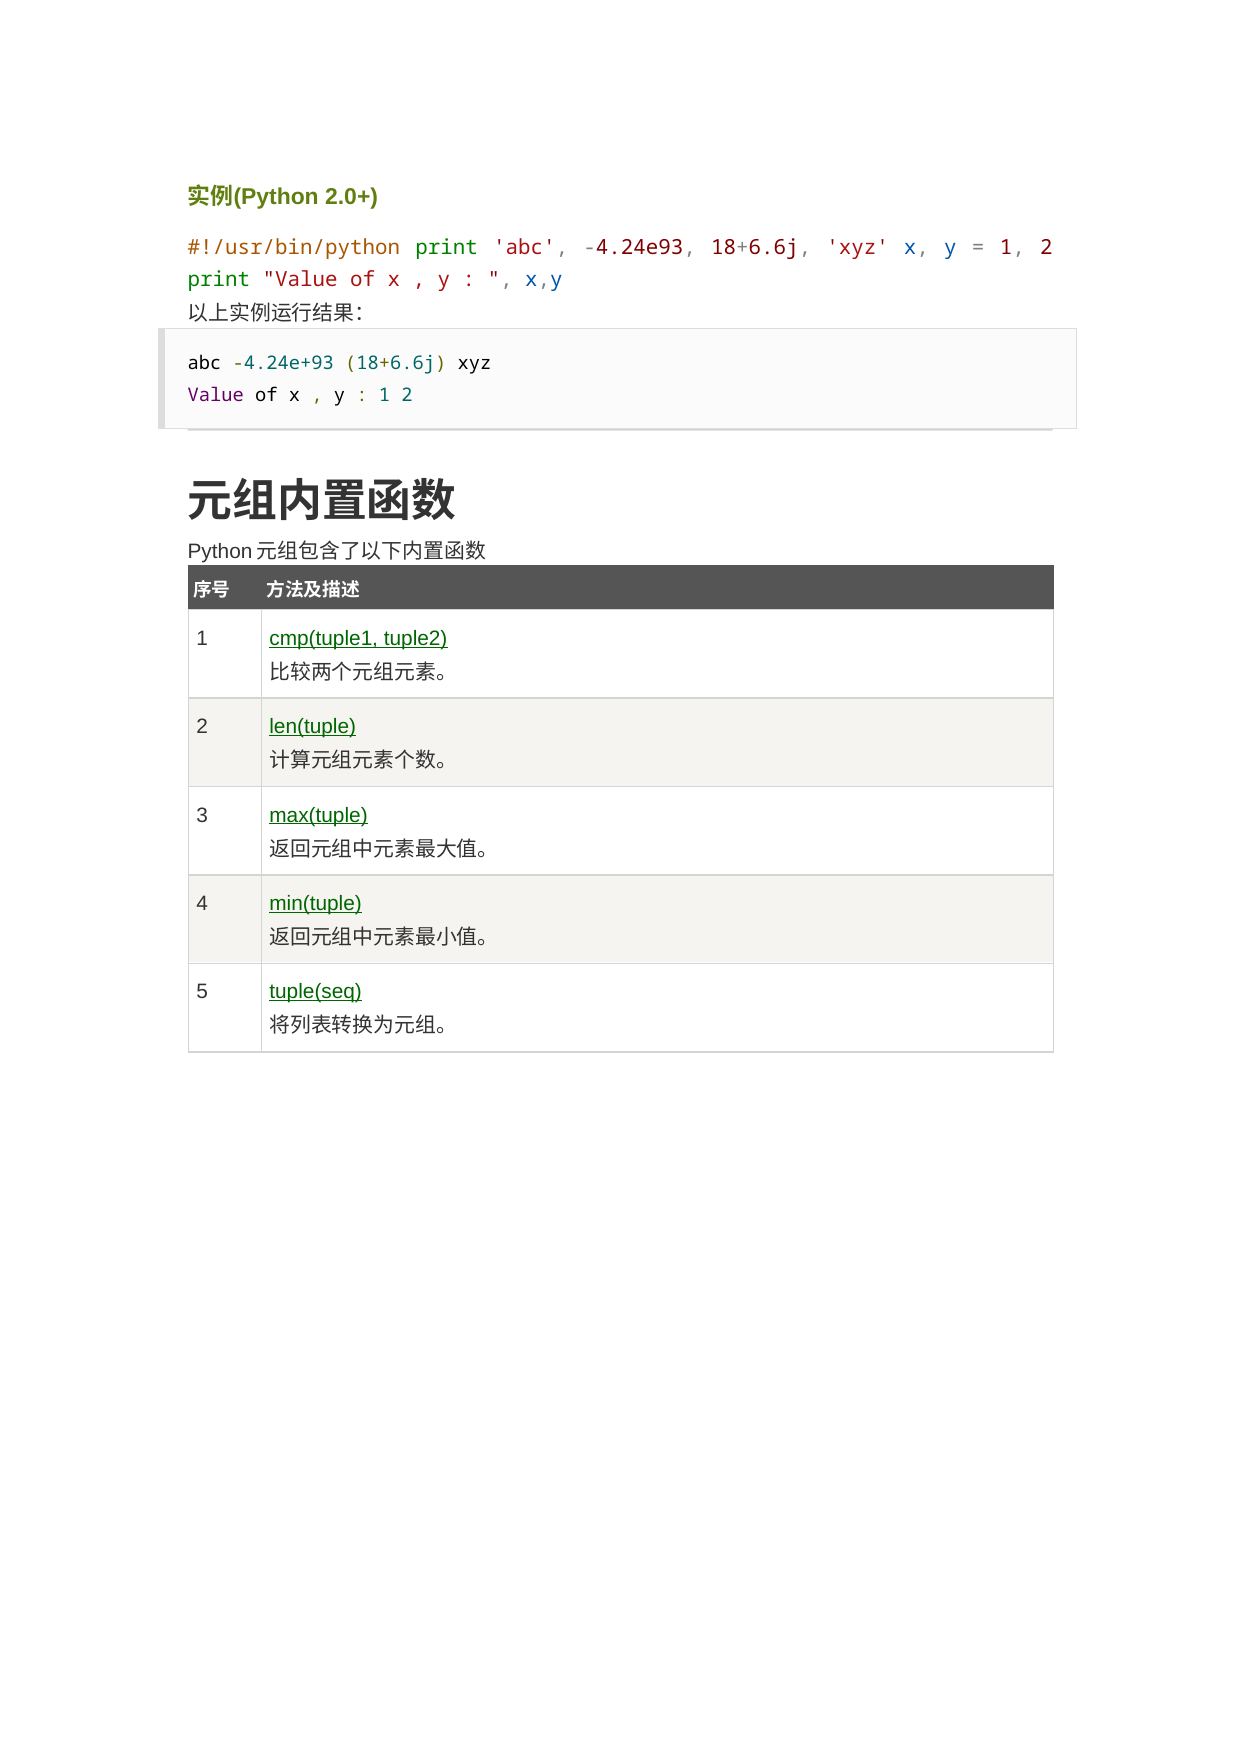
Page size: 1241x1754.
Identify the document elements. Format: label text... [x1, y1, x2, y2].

text 以上实例运行结果： [187, 295, 1053, 328]
table_cell len(tuple) 计算元组元素个数。 [262, 699, 1053, 786]
table_cell 5 [189, 964, 261, 1051]
table_cell max(tuple) 返回元组中元素最大值。 [262, 787, 1053, 874]
table_cell tuple(seq) 将列表转换为元组。 [262, 964, 1053, 1051]
table_cell cmp(tuple1, tuple2) 比较两个元组元素。 [262, 610, 1053, 697]
text abc -4.24e+93 (18+6.6j) xyz [165, 329, 1076, 360]
text Value of x , y : 1 2 [165, 360, 1076, 428]
text Python元组包含了以下内置函数 [187, 533, 1053, 565]
subtitle 元组内置函数 [187, 465, 1053, 530]
table_cell min(tuple) 返回元组中元素最小值。 [262, 876, 1053, 962]
table_header 序号 [189, 567, 261, 609]
subtitle 实例(Python 2.0+) [187, 162, 1053, 227]
table_cell 3 [189, 787, 261, 874]
table_header 方法及描述 [262, 567, 1053, 609]
text #!/usr/bin/python print 'abc', -4.24e93, 18+6.6j, 'xyz' x, y = 1, 2 print "Value of x , y : ", x,y [187, 230, 1053, 295]
table_cell 4 [189, 876, 261, 962]
table_cell 2 [189, 699, 261, 786]
table_cell 1 [189, 610, 261, 697]
